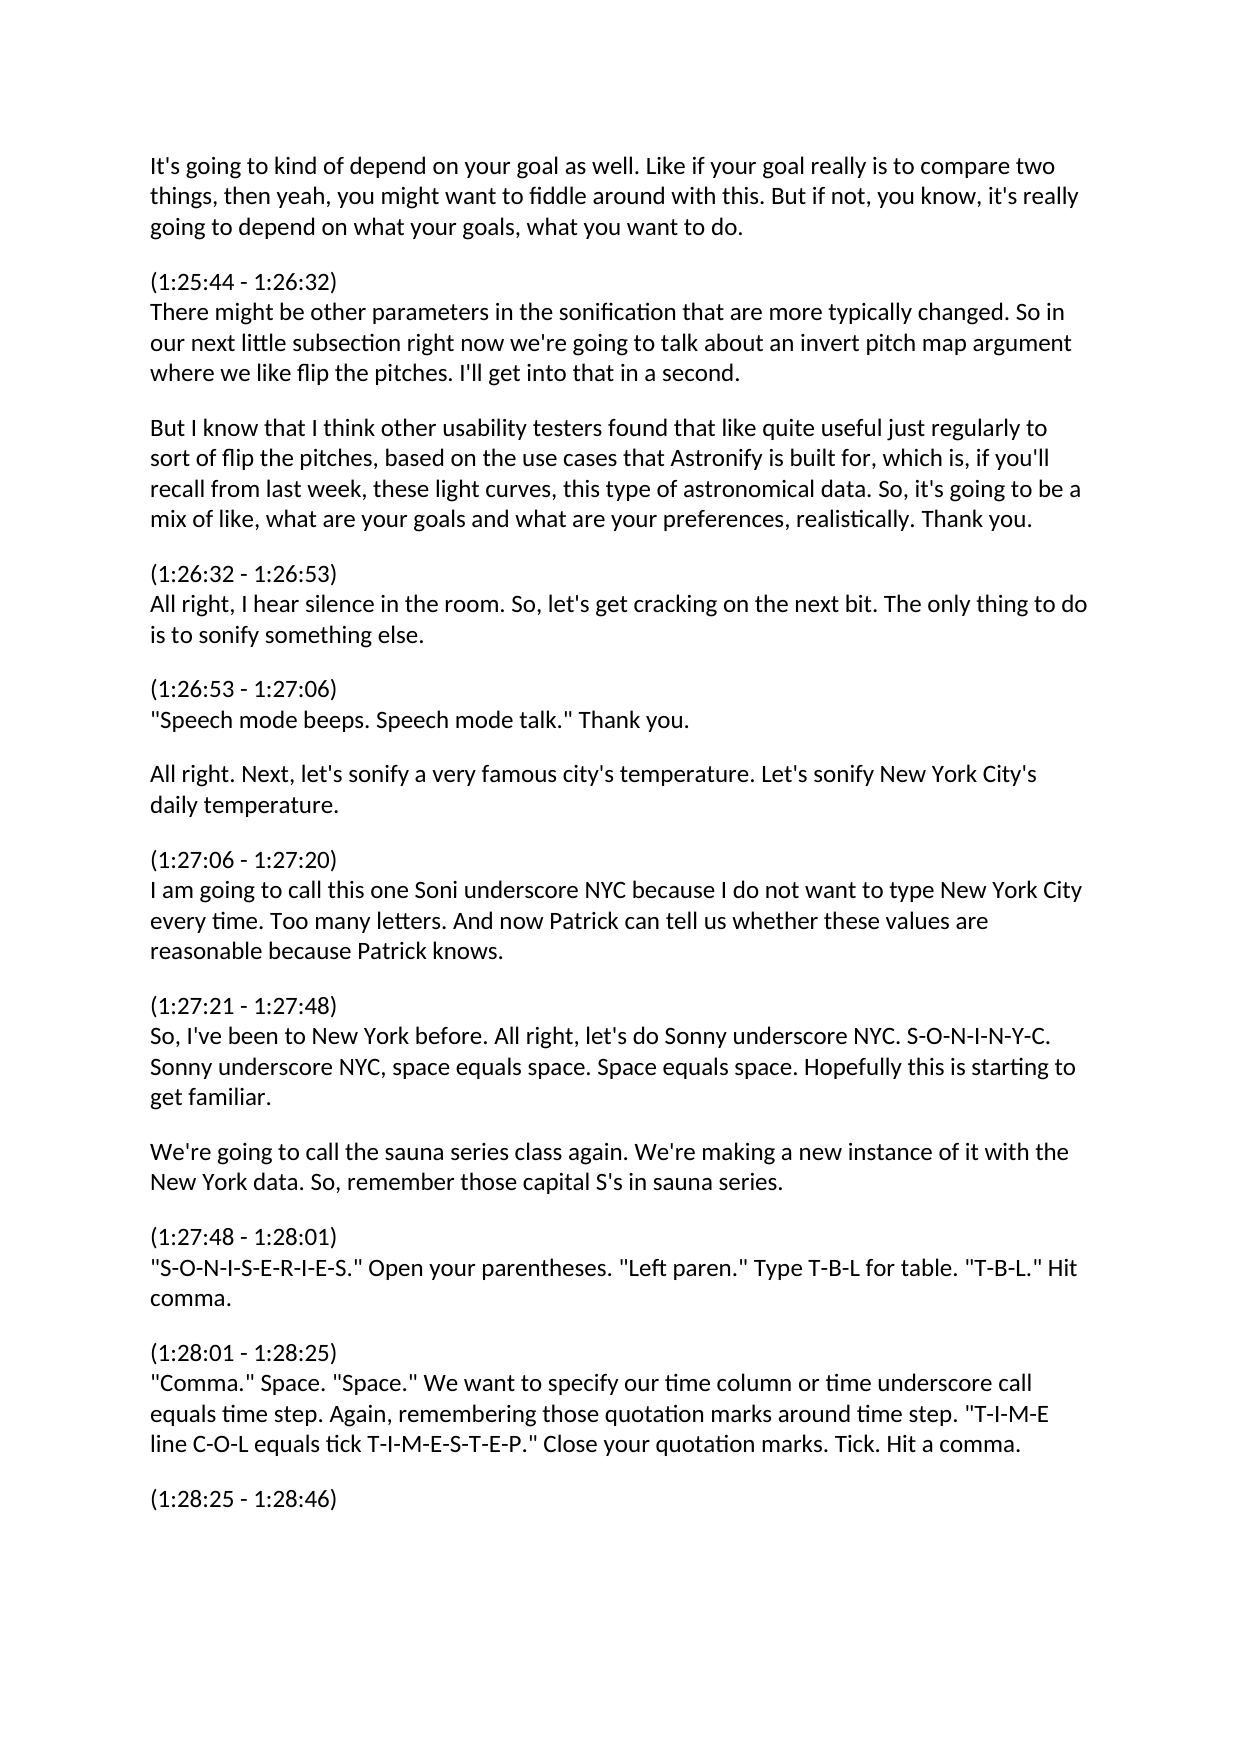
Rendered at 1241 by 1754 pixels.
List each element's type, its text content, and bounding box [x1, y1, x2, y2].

text (1:25:44 - 1:26:32) [150, 266, 1090, 296]
text All right, I hear silence in the room. So, let's get cracking on the next bit. The only thing to do is to sonify something else. [150, 588, 1090, 649]
text (1:27:48 - 1:28:01) [150, 1221, 1090, 1252]
text But I know that I think other usability testers found that like quite useful just regularly to sort of flip the pitches, based on the use cases that Astronify is built for, which is, if you'll recall from last week, these light curves, this type of astronomical data. So, it's going to be a mix of like, what are your goals and what are your preferences, realistically. Thank you. [150, 412, 1090, 534]
text "Speech mode beeps. Speech mode talk." Thank you. [150, 704, 1090, 734]
text (1:26:53 - 1:27:06) [150, 673, 1090, 704]
text All right. Next, let's sonify a very famous city's temperature. Let's sonify New York City's daily temperature. [150, 759, 1090, 820]
text (1:27:21 - 1:27:48) [150, 990, 1090, 1020]
text It's going to kind of depend on your goal as well. Like if your goal really is to compare two things, then yeah, you might want to fiddle around with this. But if not, you know, it's really going to depend on what your goals, what you want to do. [150, 150, 1090, 242]
text (1:28:25 - 1:28:46) [150, 1483, 1090, 1513]
text "S-O-N-I-S-E-R-I-E-S." Open your parentheses. "Left paren." Type T-B-L for table. "T-B-L." Hit comma. [150, 1252, 1090, 1313]
text (1:26:32 - 1:26:53) [150, 558, 1090, 588]
text (1:28:01 - 1:28:25) [150, 1337, 1090, 1367]
text There might be other parameters in the sonification that are more typically changed. So in our next little subsection right now we're going to talk about an invert pitch map argument where we like flip the pitches. I'll get into that in a second. [150, 296, 1090, 388]
text (1:27:06 - 1:27:20) [150, 844, 1090, 874]
text "Comma." Space. "Space." We want to specify our time column or time underscore call equals time step. Again, remembering those quotation marks around time step. "T-I-M-E line C-O-L equals tick T-I-M-E-S-T-E-P." Close your quotation marks. Tick. Hit a comma. [150, 1367, 1090, 1459]
text We're going to call the sauna series class again. We're making a new instance of it with the New York data. So, remember those capital S's in sauna series. [150, 1136, 1090, 1197]
text I am going to call this one Soni underscore NYC because I do not want to type New York City every time. Too many letters. And now Patrick can tell us whether these values are reasonable because Patrick knows. [150, 874, 1090, 966]
text So, I've been to New York before. All right, let's do Sonny underscore NYC. S-O-N-I-N-Y-C. Sonny underscore NYC, space equals space. Space equals space. Hopefully this is starting to get familiar. [150, 1020, 1090, 1112]
